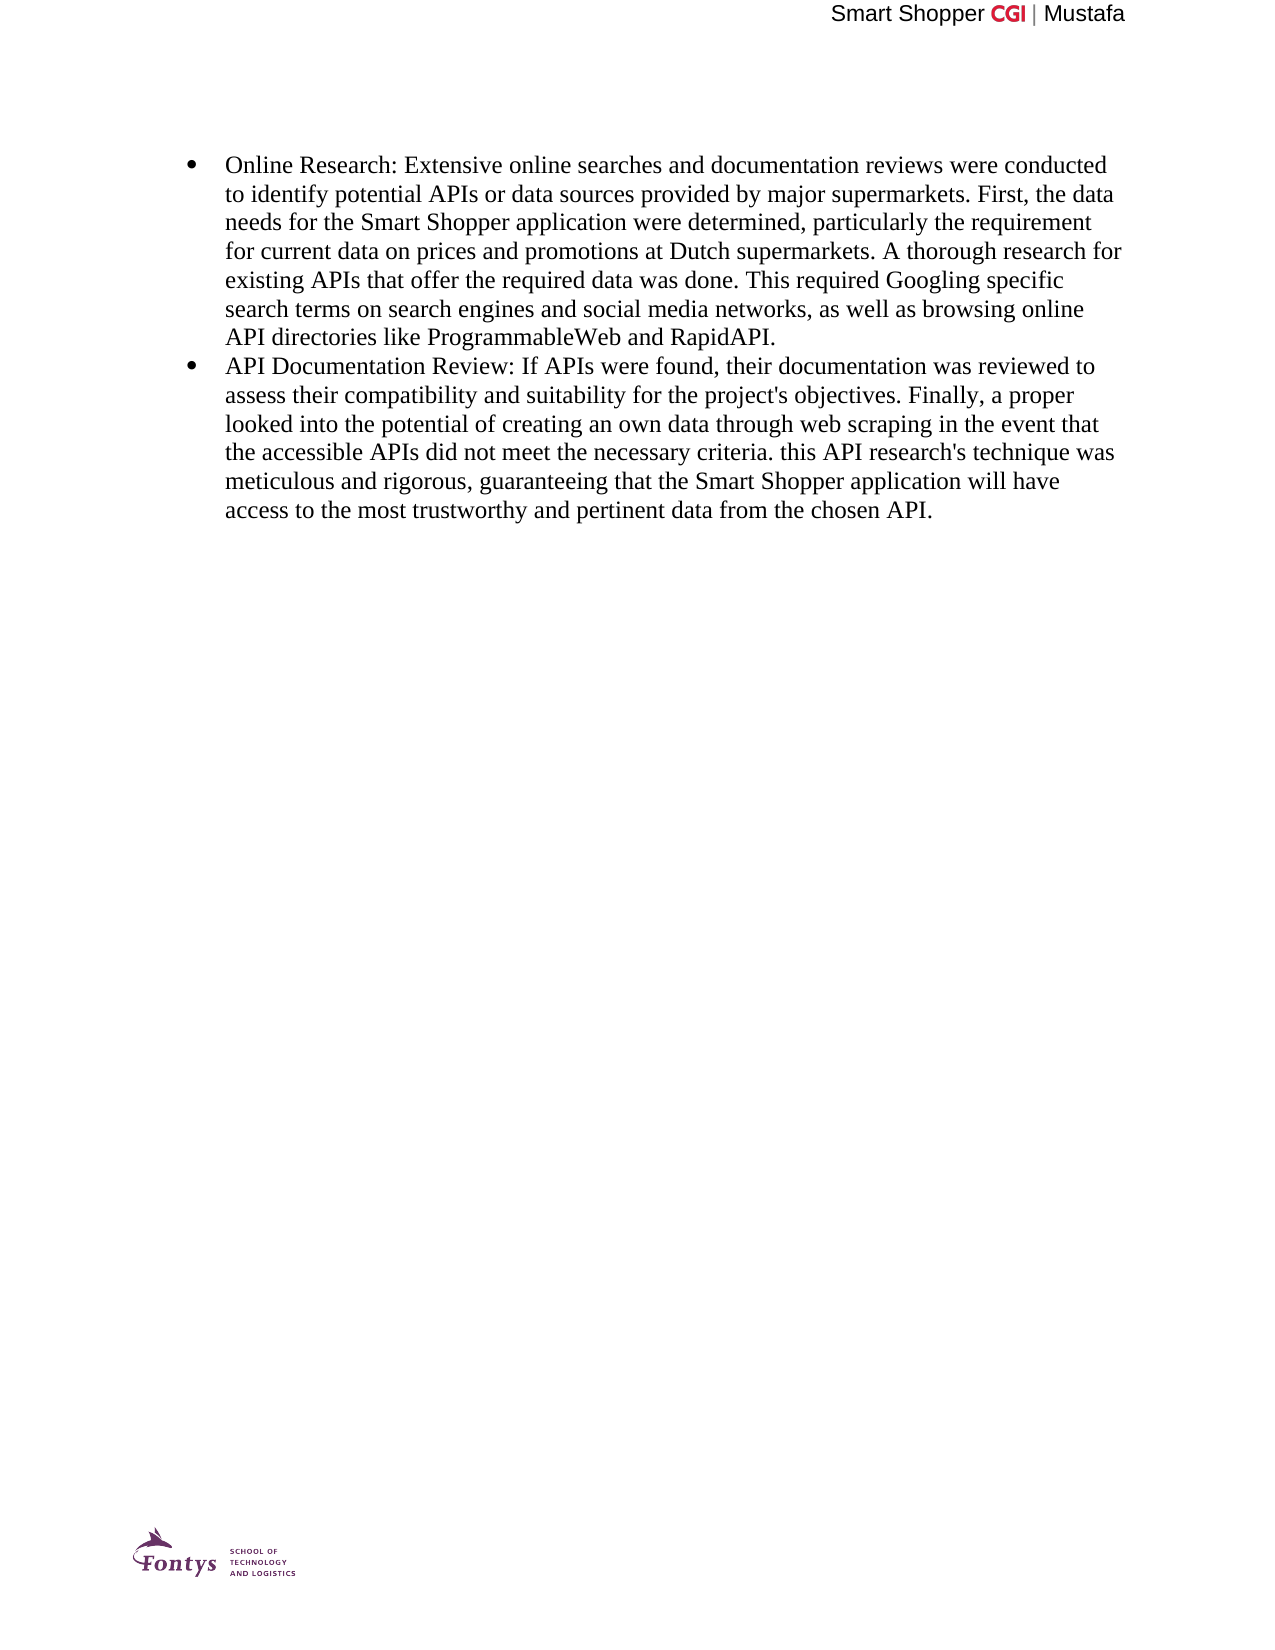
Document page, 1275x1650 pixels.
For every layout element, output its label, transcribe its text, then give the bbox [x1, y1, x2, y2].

list Online Research: Extensive online searches and documentation reviews were conducted to identify potential APIs or data sources provided by major supermarkets. First, the data needs for the Smart Shopper application were determined, particularly the requirement for current data on prices and promotions at Dutch supermarkets. A thorough research for existing APIs that offer the required data was done. This required Googling specific search terms on search engines and social media networks, as well as browsing online API directories like ProgrammableWeb and RapidAPI. [187, 150, 1125, 351]
picture [128, 1520, 300, 1582]
picture [991, 5, 1025, 22]
list API Documentation Review: If APIs were found, their documentation was reviewed to assess their compatibility and suitability for the project's objectives. Finally, a proper looked into the potential of creating an own data through web scraping in the event that the accessible APIs did not meet the necessary criteria. this API research's technique was meticulous and rigorous, guaranteeing that the Smart Shopper application will have access to the most trustworthy and pertinent data from the chosen API. [187, 351, 1125, 524]
